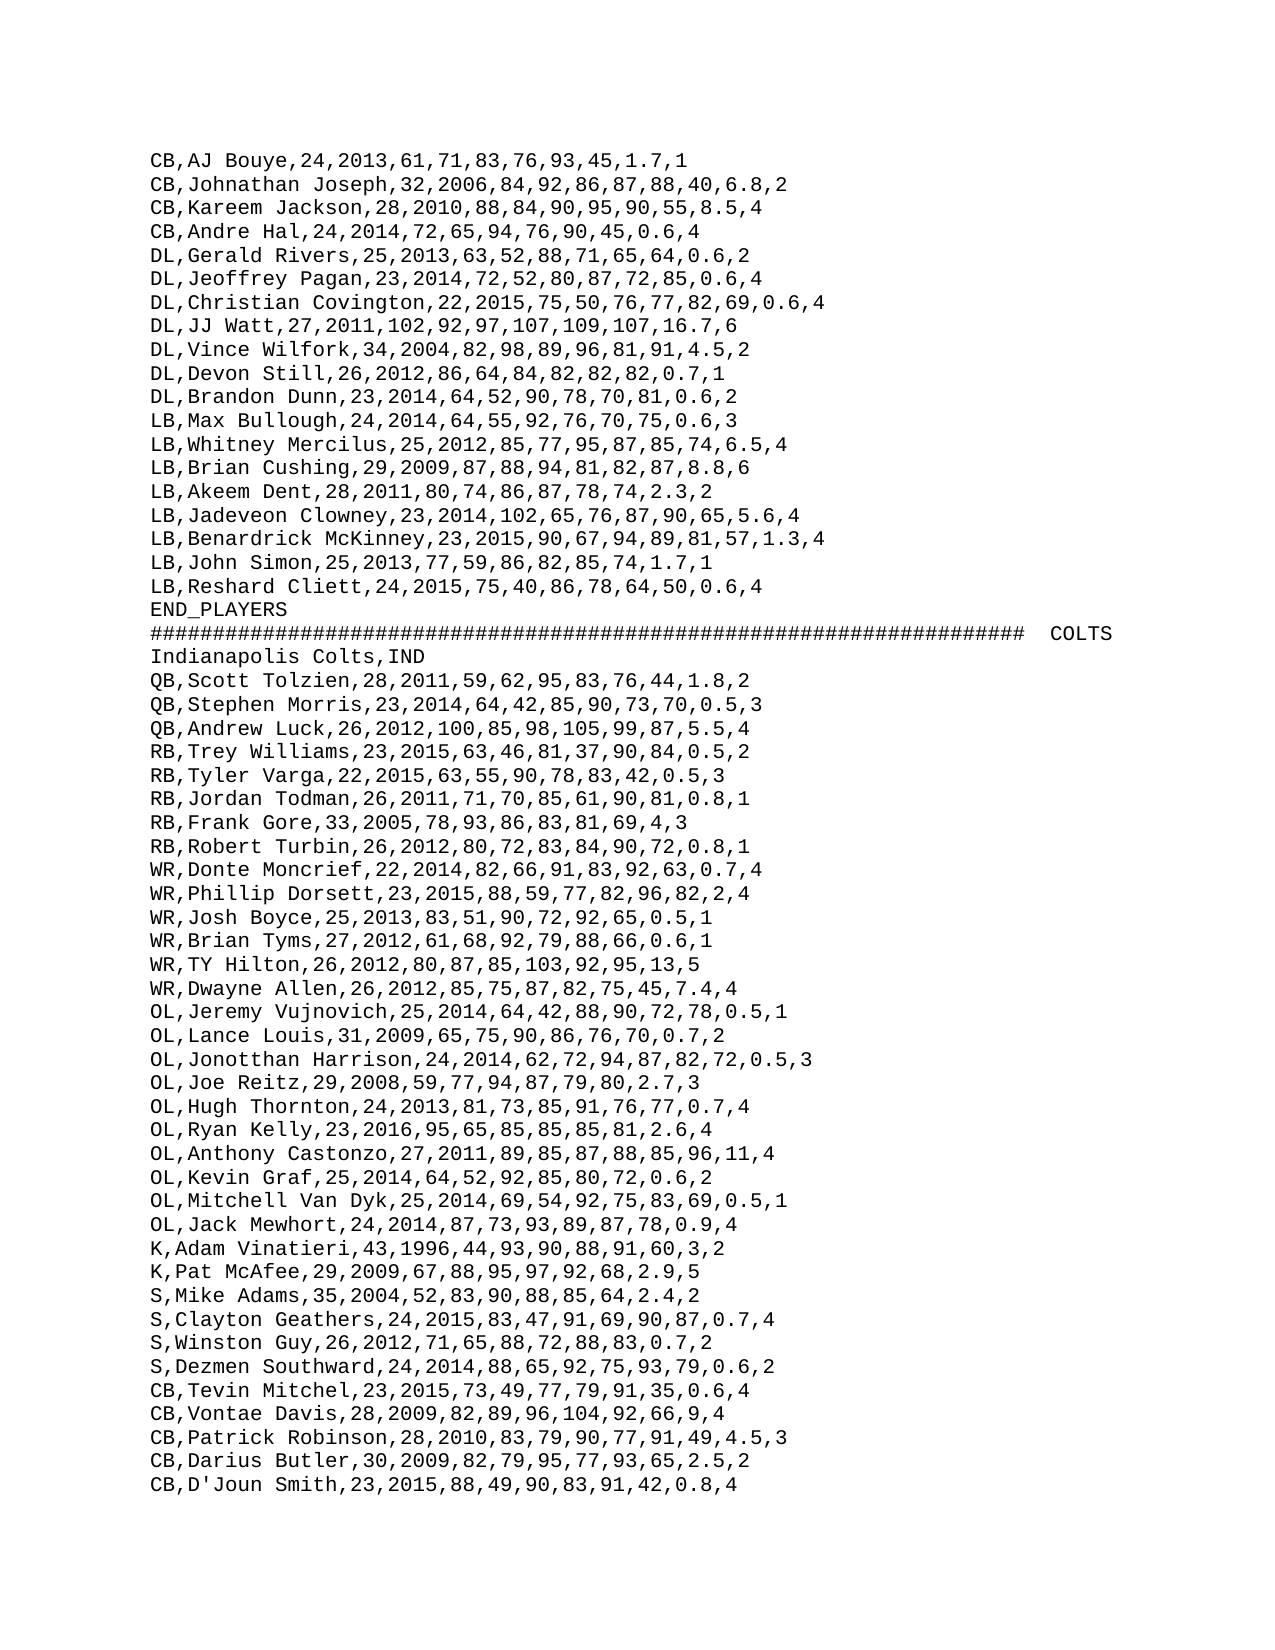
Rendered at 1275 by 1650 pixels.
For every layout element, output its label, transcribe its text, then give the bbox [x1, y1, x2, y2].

text CB,Kareem Jackson,28,2010,88,84,90,95,90,55,8.5,4 [150, 197, 1125, 221]
text CB,D'Joun Smith,23,2015,88,49,90,83,91,42,0.8,4 [150, 1474, 1125, 1498]
text RB,Frank Gore,33,2005,78,93,86,83,81,69,4,3 [150, 812, 1125, 836]
text LB,Akeem Dent,28,2011,80,74,86,87,78,74,2.3,2 [150, 481, 1125, 505]
text LB,Max Bullough,24,2014,64,55,92,76,70,75,0.6,3 [150, 410, 1125, 434]
text OL,Kevin Graf,25,2014,64,52,92,85,80,72,0.6,2 [150, 1167, 1125, 1190]
text RB,Robert Turbin,26,2012,80,72,83,84,90,72,0.8,1 [150, 836, 1125, 859]
text CB,Darius Butler,30,2009,82,79,95,77,93,65,2.5,2 [150, 1451, 1125, 1474]
text K,Pat McAfee,29,2009,67,88,95,97,92,68,2.9,5 [150, 1261, 1125, 1285]
text K,Adam Vinatieri,43,1996,44,93,90,88,91,60,3,2 [150, 1238, 1125, 1261]
text S,Mike Adams,35,2004,52,83,90,88,85,64,2.4,2 [150, 1285, 1125, 1309]
text WR,Dwayne Allen,26,2012,85,75,87,82,75,45,7.4,4 [150, 978, 1125, 1001]
text CB,Patrick Robinson,28,2010,83,79,90,77,91,49,4.5,3 [150, 1427, 1125, 1451]
text OL,Lance Louis,31,2009,65,75,90,86,76,70,0.7,2 [150, 1025, 1125, 1048]
text OL,Mitchell Van Dyk,25,2014,69,54,92,75,83,69,0.5,1 [150, 1190, 1125, 1214]
text OL,Ryan Kelly,23,2016,95,65,85,85,85,81,2.6,4 [150, 1119, 1125, 1143]
text S,Winston Guy,26,2012,71,65,88,72,88,83,0.7,2 [150, 1332, 1125, 1356]
text LB,John Simon,25,2013,77,59,86,82,85,74,1.7,1 [150, 552, 1125, 576]
text OL,Hugh Thornton,24,2013,81,73,85,91,76,77,0.7,4 [150, 1096, 1125, 1119]
text QB,Scott Tolzien,28,2011,59,62,95,83,76,44,1.8,2 [150, 670, 1125, 694]
text LB,Benardrick McKinney,23,2015,90,67,94,89,81,57,1.3,4 [150, 528, 1125, 552]
text ###################################################################### COLTS [150, 623, 1125, 647]
text LB,Reshard Cliett,24,2015,75,40,86,78,64,50,0.6,4 [150, 576, 1125, 599]
text CB,AJ Bouye,24,2013,61,71,83,76,93,45,1.7,1 [150, 150, 1125, 174]
text WR,Donte Moncrief,22,2014,82,66,91,83,92,63,0.7,4 [150, 859, 1125, 883]
text DL,Jeoffrey Pagan,23,2014,72,52,80,87,72,85,0.6,4 [150, 268, 1125, 292]
text DL,JJ Watt,27,2011,102,92,97,107,109,107,16.7,6 [150, 316, 1125, 339]
text CB,Andre Hal,24,2014,72,65,94,76,90,45,0.6,4 [150, 221, 1125, 244]
text OL,Jonotthan Harrison,24,2014,62,72,94,87,82,72,0.5,3 [150, 1048, 1125, 1072]
text RB,Trey Williams,23,2015,63,46,81,37,90,84,0.5,2 [150, 741, 1125, 765]
text LB,Jadeveon Clowney,23,2014,102,65,76,87,90,65,5.6,4 [150, 505, 1125, 528]
text RB,Tyler Varga,22,2015,63,55,90,78,83,42,0.5,3 [150, 765, 1125, 788]
text S,Dezmen Southward,24,2014,88,65,92,75,93,79,0.6,2 [150, 1356, 1125, 1379]
text OL,Anthony Castonzo,27,2011,89,85,87,88,85,96,11,4 [150, 1143, 1125, 1167]
text QB,Stephen Morris,23,2014,64,42,85,90,73,70,0.5,3 [150, 694, 1125, 717]
text CB,Tevin Mitchel,23,2015,73,49,77,79,91,35,0.6,4 [150, 1379, 1125, 1403]
text DL,Gerald Rivers,25,2013,63,52,88,71,65,64,0.6,2 [150, 244, 1125, 268]
text QB,Andrew Luck,26,2012,100,85,98,105,99,87,5.5,4 [150, 717, 1125, 741]
text OL,Joe Reitz,29,2008,59,77,94,87,79,80,2.7,3 [150, 1072, 1125, 1096]
text DL,Brandon Dunn,23,2014,64,52,90,78,70,81,0.6,2 [150, 386, 1125, 410]
text DL,Devon Still,26,2012,86,64,84,82,82,82,0.7,1 [150, 363, 1125, 386]
text WR,Phillip Dorsett,23,2015,88,59,77,82,96,82,2,4 [150, 883, 1125, 907]
text DL,Christian Covington,22,2015,75,50,76,77,82,69,0.6,4 [150, 292, 1125, 316]
text Indianapolis Colts,IND [150, 647, 1125, 670]
text WR,TY Hilton,26,2012,80,87,85,103,92,95,13,5 [150, 954, 1125, 978]
text CB,Vontae Davis,28,2009,82,89,96,104,92,66,9,4 [150, 1403, 1125, 1427]
text OL,Jack Mewhort,24,2014,87,73,93,89,87,78,0.9,4 [150, 1214, 1125, 1238]
text WR,Brian Tyms,27,2012,61,68,92,79,88,66,0.6,1 [150, 930, 1125, 954]
text WR,Josh Boyce,25,2013,83,51,90,72,92,65,0.5,1 [150, 907, 1125, 930]
text END_PLAYERS [150, 599, 1125, 623]
text LB,Brian Cushing,29,2009,87,88,94,81,82,87,8.8,6 [150, 457, 1125, 481]
text S,Clayton Geathers,24,2015,83,47,91,69,90,87,0.7,4 [150, 1309, 1125, 1332]
text OL,Jeremy Vujnovich,25,2014,64,42,88,90,72,78,0.5,1 [150, 1001, 1125, 1025]
text LB,Whitney Mercilus,25,2012,85,77,95,87,85,74,6.5,4 [150, 434, 1125, 457]
text DL,Vince Wilfork,34,2004,82,98,89,96,81,91,4.5,2 [150, 339, 1125, 363]
text RB,Jordan Todman,26,2011,71,70,85,61,90,81,0.8,1 [150, 788, 1125, 812]
text CB,Johnathan Joseph,32,2006,84,92,86,87,88,40,6.8,2 [150, 174, 1125, 197]
